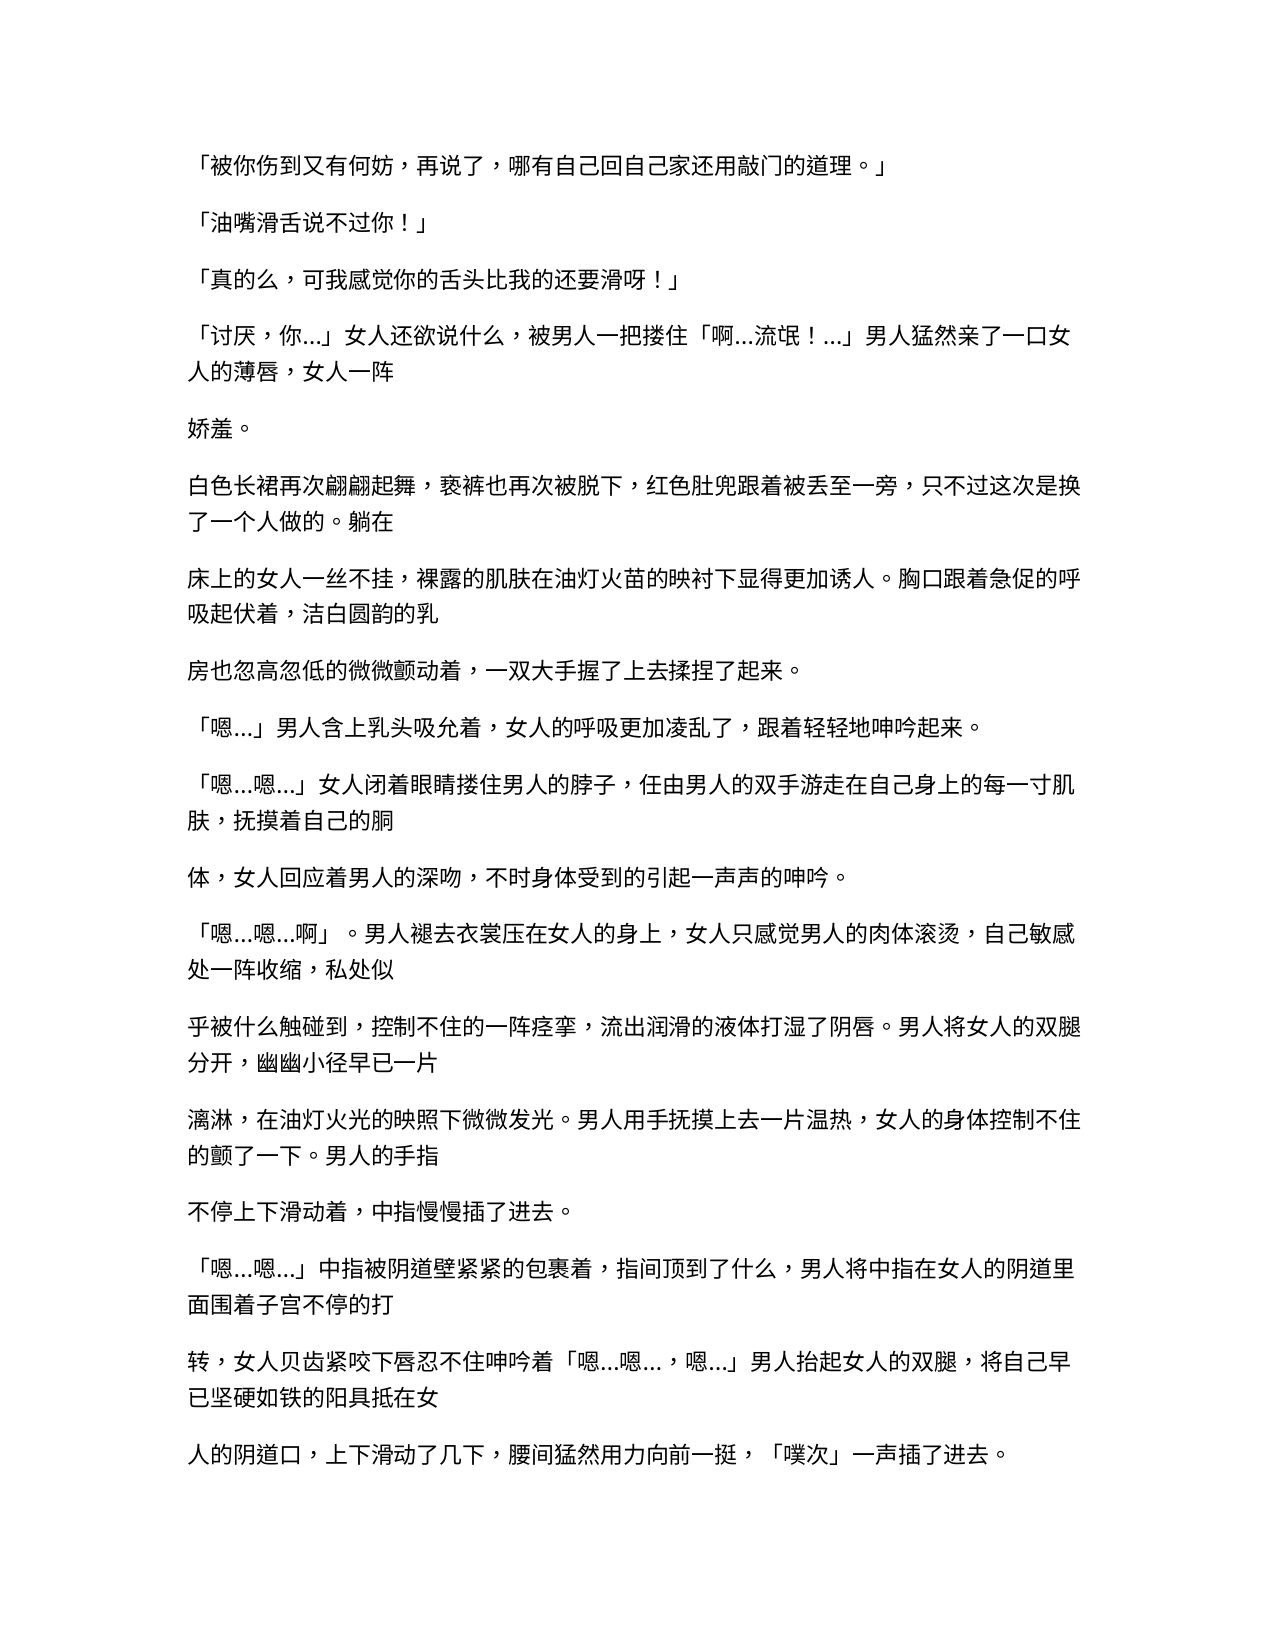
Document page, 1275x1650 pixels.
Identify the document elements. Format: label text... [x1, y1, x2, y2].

text 「被你伤到又有何妨，再说了，哪有自己回自己家还用敲门的道理。」 [187, 150, 1087, 181]
text 乎被什么触碰到，控制不住的一阵痉挛，流出润滑的液体打湿了阴唇。男人将女人的双腿分开，幽幽小径早已一片 [187, 1011, 1087, 1078]
text 人的阴道口，上下滑动了几下，腰间猛然用力向前一挺，「噗次」一声插了进去。 [187, 1438, 1087, 1470]
text 娇羞。 [187, 413, 1087, 444]
text 「讨厌，你…」女人还欲说什么，被男人一把搂住「啊…流氓！…」男人猛然亲了一口女人的薄唇，女人一阵 [187, 320, 1087, 387]
text 「真的么，可我感觉你的舌头比我的还要滑呀！」 [187, 263, 1087, 295]
text 「油嘴滑舌说不过你！」 [187, 207, 1087, 238]
text 白色长裙再次翩翩起舞，亵裤也再次被脱下，红色肚兜跟着被丢至一旁，只不过这次是换了一个人做的。躺在 [187, 470, 1087, 537]
text 转，女人贝齿紧咬下唇忍不住呻吟着「嗯…嗯…，嗯…」男人抬起女人的双腿，将自己早已坚硬如铁的阳具抵在女 [187, 1346, 1087, 1413]
text 「嗯…嗯…啊」。男人褪去衣裳压在女人的身上，女人只感觉男人的肉体滚烫，自己敏感处一阵收缩，私处似 [187, 918, 1087, 985]
text 「嗯…嗯…」中指被阴道壁紧紧的包裹着，指间顶到了什么，男人将中指在女人的阴道里面围着子宫不停的打 [187, 1253, 1087, 1320]
text 房也忽高忽低的微微颤动着，一双大手握了上去揉捏了起来。 [187, 655, 1087, 686]
text 床上的女人一丝不挂，裸露的肌肤在油灯火苗的映衬下显得更加诱人。胸口跟着急促的呼吸起伏着，洁白圆韵的乳 [187, 562, 1087, 630]
text 「嗯…」男人含上乳头吸允着，女人的呼吸更加凌乱了，跟着轻轻地呻吟起来。 [187, 712, 1087, 743]
text 体，女人回应着男人的深吻，不时身体受到的引起一声声的呻吟。 [187, 861, 1087, 893]
text 「嗯…嗯…」女人闭着眼睛搂住男人的脖子，任由男人的双手游走在自己身上的每一寸肌肤，抚摸着自己的胴 [187, 769, 1087, 836]
text 不停上下滑动着，中指慢慢插了进去。 [187, 1196, 1087, 1228]
text 漓淋，在油灯火光的映照下微微发光。男人用手抚摸上去一片温热，女人的身体控制不住的颤了一下。男人的手指 [187, 1104, 1087, 1171]
